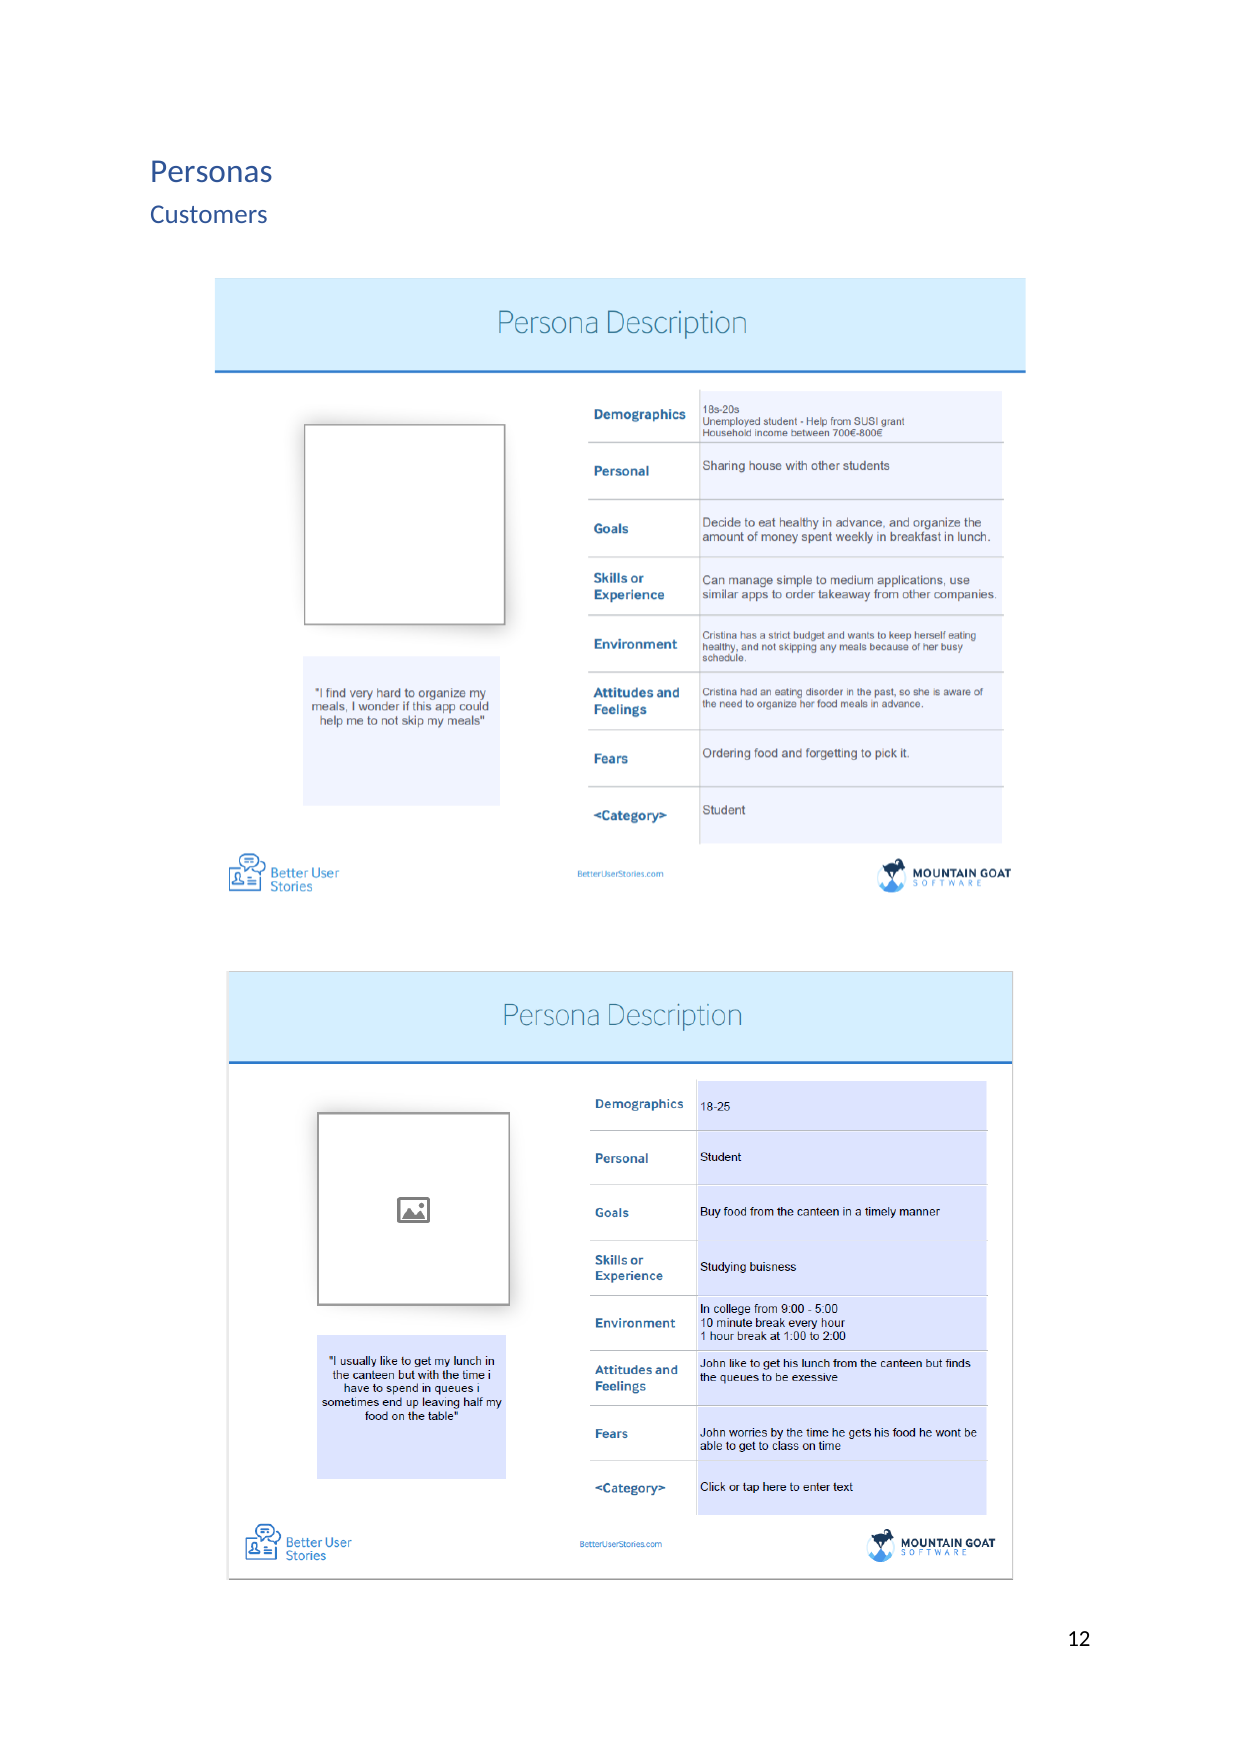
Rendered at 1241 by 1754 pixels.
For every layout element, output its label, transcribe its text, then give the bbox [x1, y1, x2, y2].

picture [226, 971, 1014, 1580]
subtitle Personas [150, 150, 1090, 191]
picture [214, 278, 1026, 907]
subtitle Customers [150, 197, 1090, 230]
